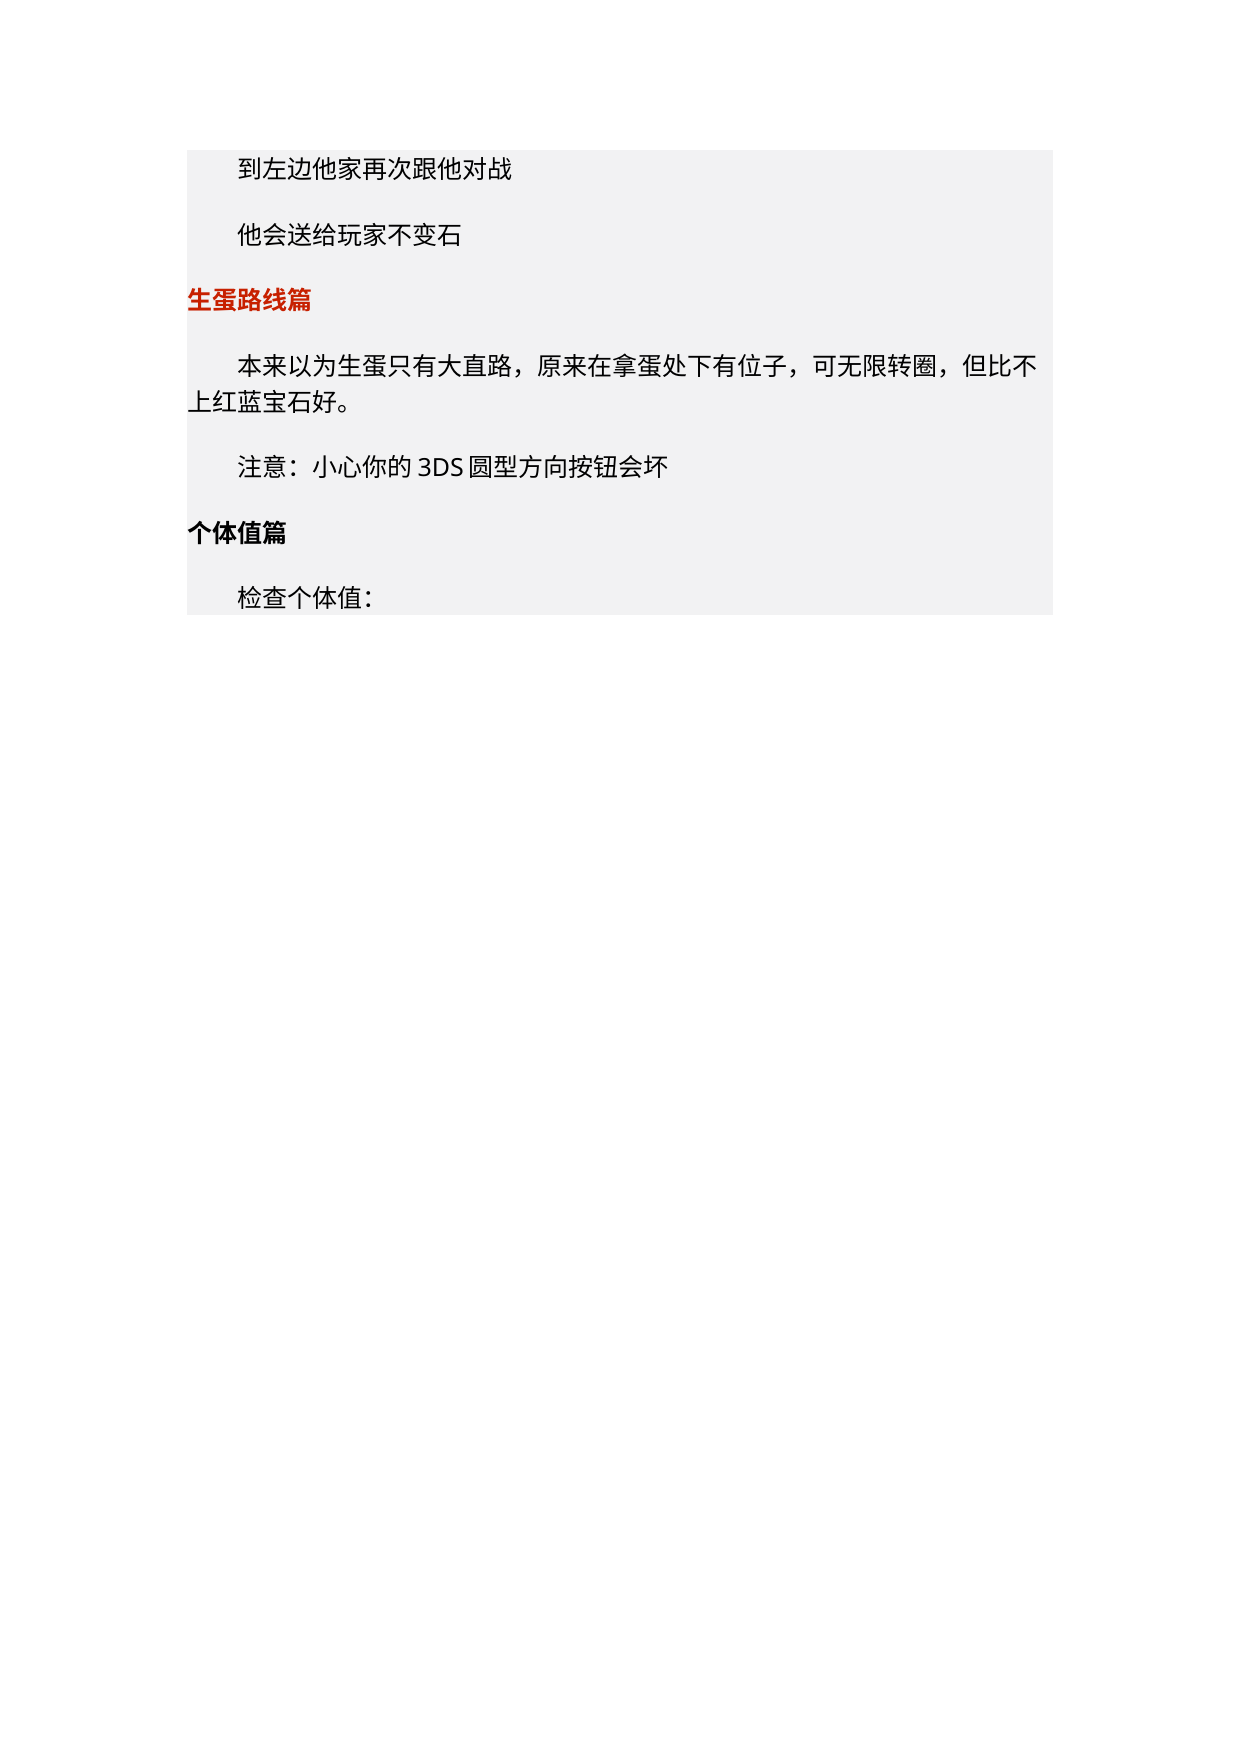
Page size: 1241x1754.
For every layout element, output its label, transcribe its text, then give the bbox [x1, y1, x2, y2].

text 生蛋路线篇 [187, 281, 1053, 317]
text 本来以为生蛋只有大直路，原来在拿蛋处下有位子，可无限转圈，但比不上红蓝宝石好。 [187, 346, 1053, 419]
text 他会送给玩家不变石 [187, 215, 1053, 252]
text 个体值篇 [187, 513, 1053, 549]
text 注意：小心你的3DS圆型方向按钮会坏 [187, 448, 1053, 484]
text 到左边他家再次跟他对战 [187, 150, 1053, 186]
text 检查个体值： [187, 579, 1053, 615]
